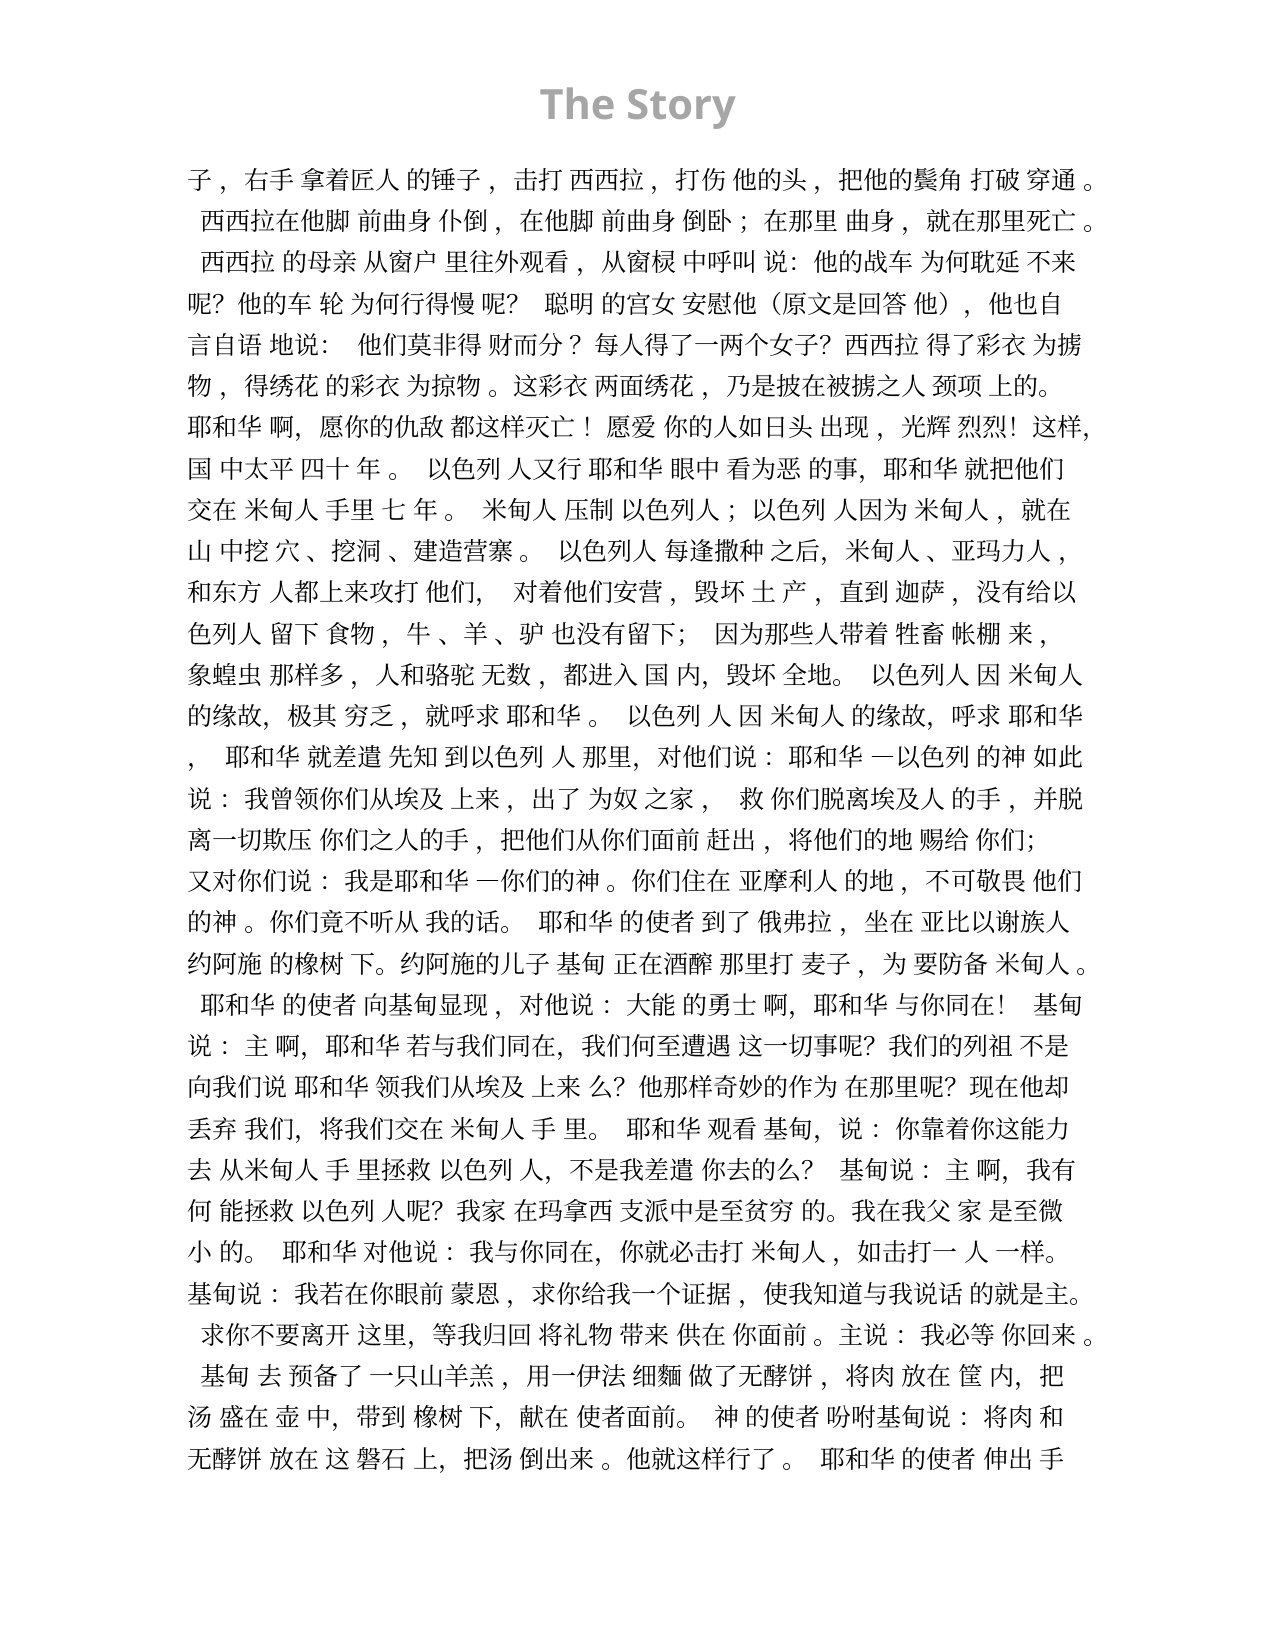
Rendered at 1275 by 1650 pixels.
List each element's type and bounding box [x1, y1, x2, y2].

text [187, 161, 1087, 1475]
